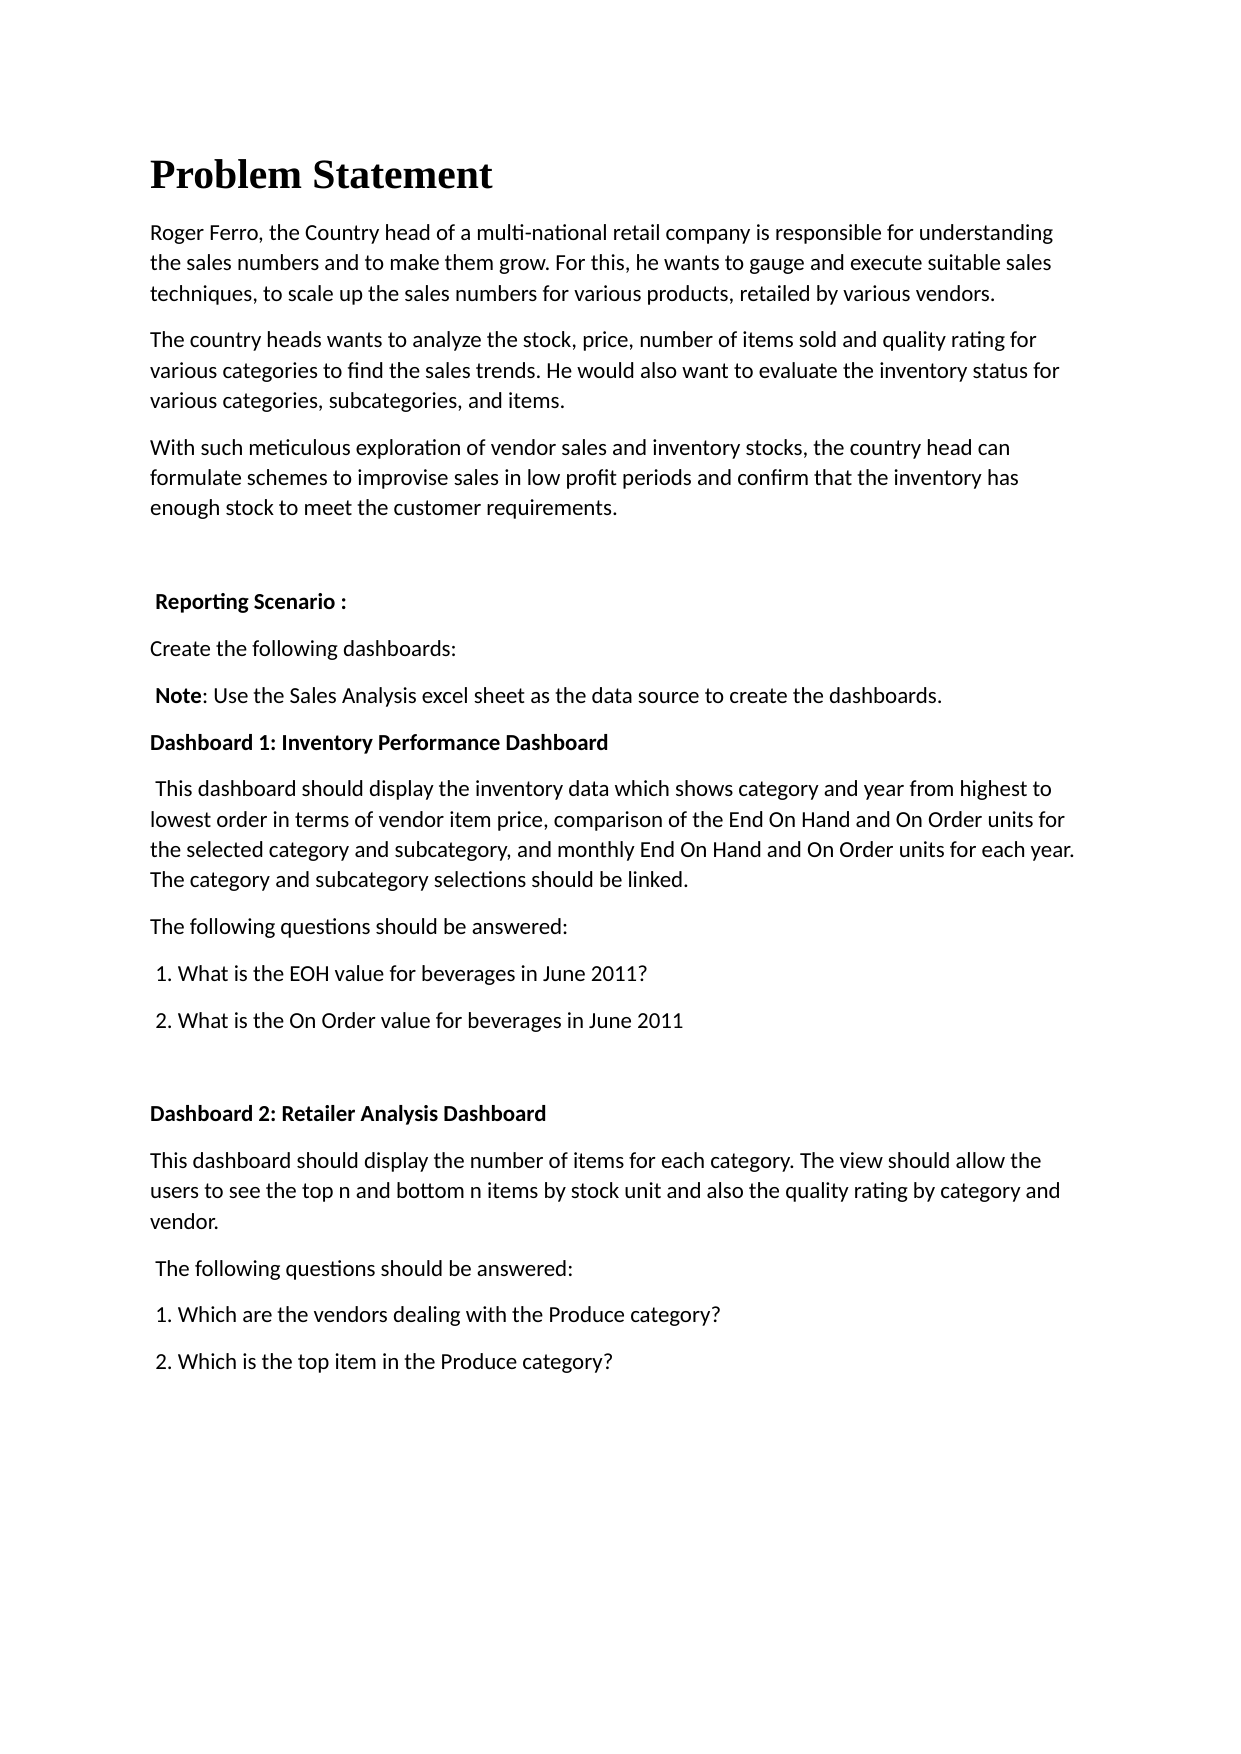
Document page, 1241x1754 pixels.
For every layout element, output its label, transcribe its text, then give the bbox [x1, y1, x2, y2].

text 2. What is the On Order value for beverages in June 2011 [150, 1006, 1090, 1034]
text 1. Which are the vendors dealing with the Produce category? [150, 1301, 1090, 1329]
text Reporting Scenario : [150, 587, 1090, 615]
text With such meticulous exploration of vendor sales and inventory stocks, the country head can formulate schemes to improvise sales in low profit periods and confirm that the inventory has enough stock to meet the customer requirements. [150, 433, 1090, 521]
text Note: Use the Sales Analysis excel sheet as the data source to create the dashboards. [150, 681, 1090, 709]
text Roger Ferro, the Country head of a multi-national retail company is responsible for understanding the sales numbers and to make them grow. For this, he wants to gauge and execute suitable sales techniques, to scale up the sales numbers for various products, retailed by various vendors. [150, 218, 1090, 307]
text Dashboard 2: Retailer Analysis Dashboard [150, 1099, 1090, 1128]
text 1. What is the EOH value for beverages in June 2011? [150, 959, 1090, 987]
text The following questions should be answered: [150, 1254, 1090, 1282]
text Problem Statement [150, 150, 1090, 198]
text Dashboard 1: Inventory Performance Dashboard [150, 728, 1090, 756]
text The country heads wants to analyze the stock, price, number of items sold and quality rating for various categories to find the sales trends. He would also want to evaluate the inventory status for various categories, subcategories, and items. [150, 326, 1090, 414]
text 2. Which is the top item in the Produce category? [150, 1347, 1090, 1376]
text Create the following dashboards: [150, 634, 1090, 662]
text This dashboard should display the inventory data which shows category and year from highest to lowest order in terms of vendor item price, comparison of the End On Hand and On Order units for the selected category and subcategory, and monthly End On Hand and On Order units for each year. The category and subcategory selections should be linked. [150, 774, 1090, 893]
text The following questions should be answered: [150, 912, 1090, 940]
text This dashboard should display the number of items for each category. The view should allow the users to see the top n and bottom n items by stock unit and also the quality rating by category and vendor. [150, 1146, 1090, 1235]
